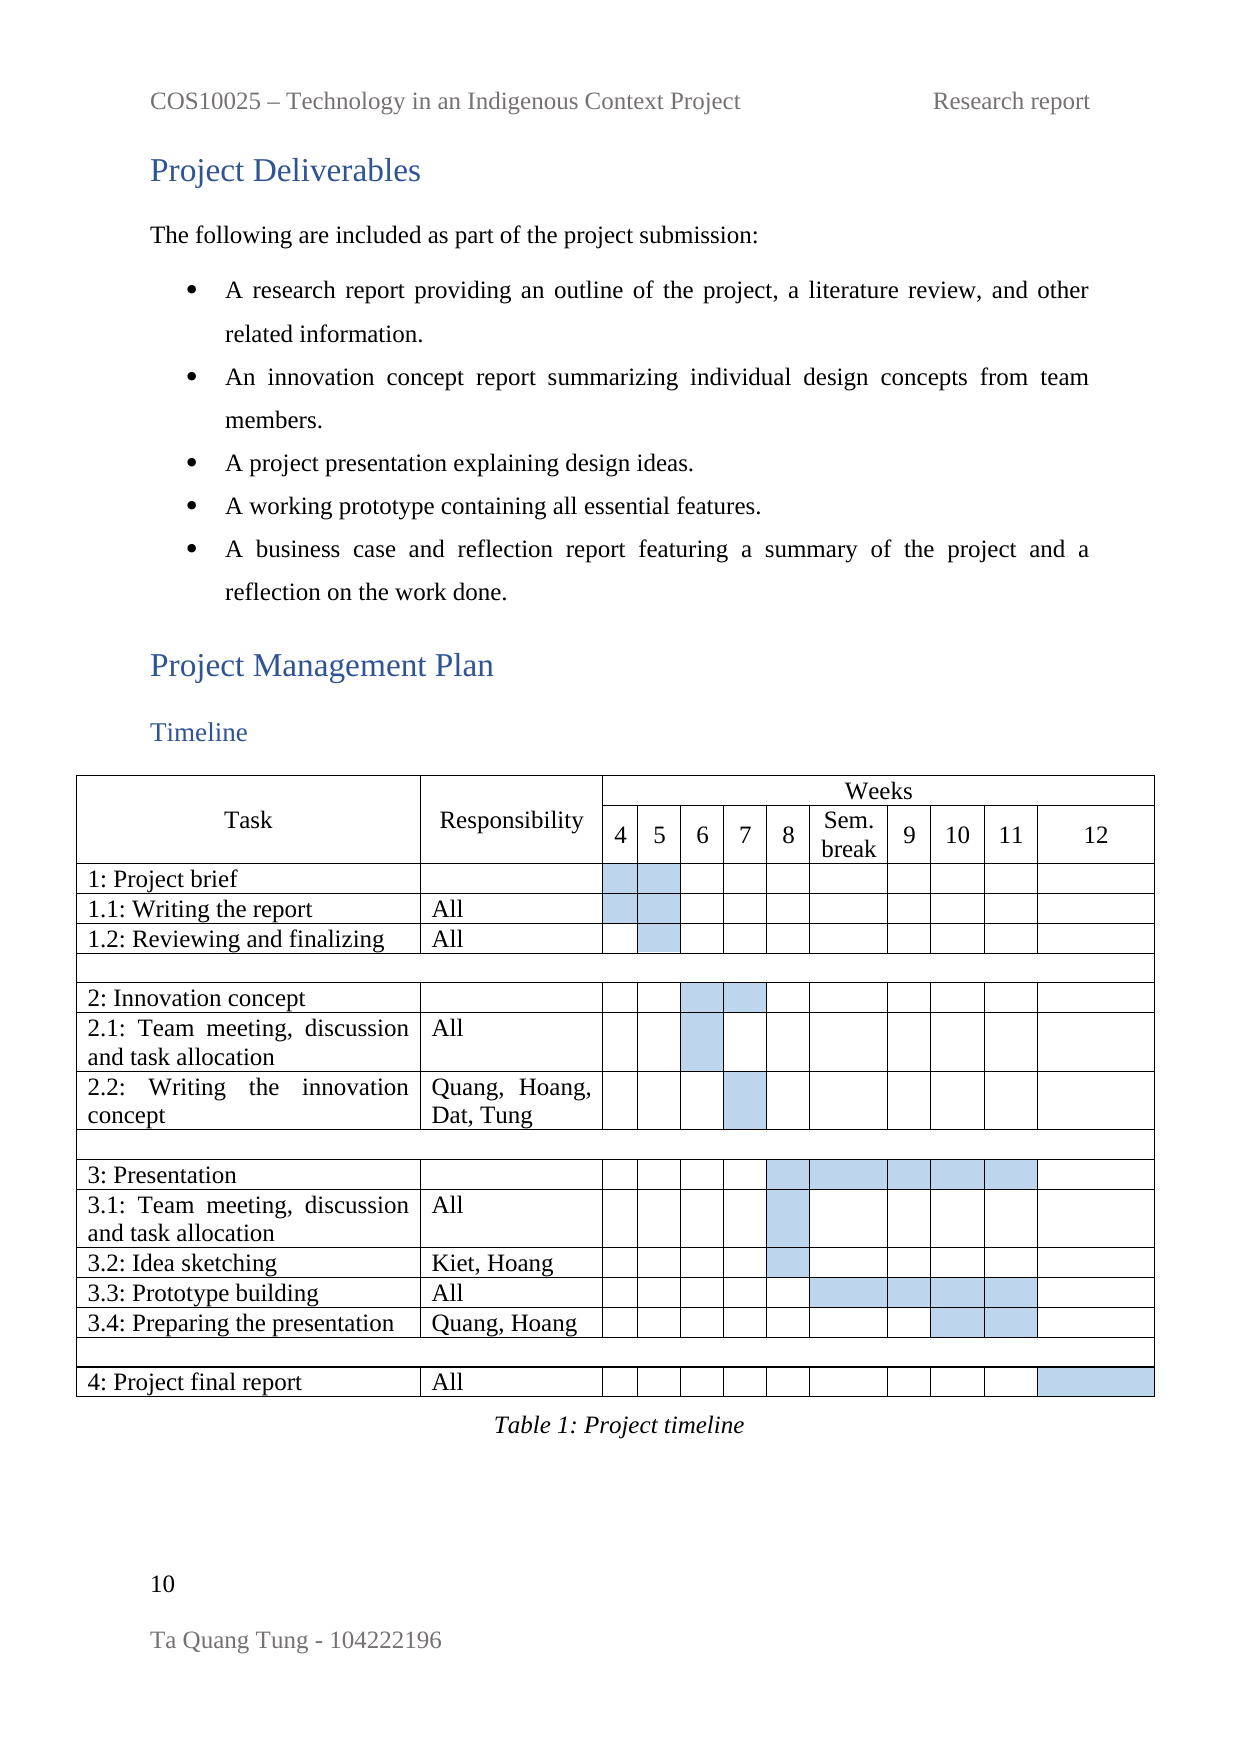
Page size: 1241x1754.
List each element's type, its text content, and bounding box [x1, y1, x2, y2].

table_cell [985, 983, 1037, 1012]
table_cell [810, 1190, 887, 1247]
table_cell [603, 1308, 637, 1337]
table_cell [767, 924, 809, 952]
table_cell [931, 1248, 984, 1277]
table_cell Quang, Hoang, Dat, Tung [421, 1072, 602, 1129]
table_cell [603, 924, 637, 952]
table_cell [985, 1190, 1037, 1247]
table_cell [985, 1013, 1037, 1071]
table_cell 3.3: Prototype building [77, 1278, 420, 1307]
table_cell [1038, 1013, 1154, 1071]
table_cell Quang, Hoang [421, 1308, 602, 1337]
table_cell [603, 1013, 637, 1071]
table_cell [931, 983, 984, 1012]
table_cell [603, 894, 637, 923]
table_cell [1038, 1368, 1154, 1396]
table_cell [1038, 894, 1154, 923]
table_cell [1038, 864, 1154, 893]
table_cell [931, 924, 984, 952]
table_cell [810, 864, 887, 893]
table_cell [638, 1368, 680, 1396]
table_cell 7 [724, 806, 766, 863]
table_cell [767, 1160, 809, 1189]
table_cell [985, 1248, 1037, 1277]
table_cell [77, 1130, 1154, 1159]
list A project presentation explaining design ideas. [187, 448, 1090, 477]
table_cell All [421, 1190, 602, 1247]
table_cell [985, 1368, 1037, 1396]
table_cell [767, 1278, 809, 1307]
table_cell [421, 983, 602, 1012]
table_cell [767, 1368, 809, 1396]
table_header Weeks [603, 776, 1154, 804]
table_cell [888, 1278, 930, 1307]
table_cell [724, 1190, 766, 1247]
table_cell All [421, 1368, 602, 1396]
list A research report providing an outline of the project, a literature review, and other related information. [187, 276, 1090, 347]
table_cell [810, 1013, 887, 1071]
table_cell [638, 1160, 680, 1189]
table_cell [767, 864, 809, 893]
table_cell [810, 894, 887, 923]
table_cell [638, 1190, 680, 1247]
table_cell [810, 1072, 887, 1129]
table_cell [681, 1278, 723, 1307]
table_cell [638, 1072, 680, 1129]
table_cell [810, 983, 887, 1012]
table_cell [810, 1248, 887, 1277]
table_cell [888, 1368, 930, 1396]
table_cell [603, 1160, 637, 1189]
table_cell [810, 1160, 887, 1189]
table_cell 10 [931, 806, 984, 863]
table_cell [638, 1013, 680, 1071]
list An innovation concept report summarizing individual design concepts from team members. [187, 362, 1090, 434]
table_header Task [77, 776, 420, 863]
table_cell 2.2: Writing the innovation concept [77, 1072, 420, 1129]
table_cell 9 [888, 806, 930, 863]
table_cell [985, 894, 1037, 923]
table_cell [603, 1368, 637, 1396]
table_cell Kiet, Hoang [421, 1248, 602, 1277]
table_cell [603, 1190, 637, 1247]
table_cell [1038, 1160, 1154, 1189]
table_cell [681, 1368, 723, 1396]
table_cell [767, 1248, 809, 1277]
table_cell [1038, 1278, 1154, 1307]
table_cell [888, 983, 930, 1012]
table_cell [888, 924, 930, 952]
table_cell [985, 1072, 1037, 1129]
table_cell [603, 1248, 637, 1277]
table_cell All [421, 1278, 602, 1307]
table_cell [681, 1072, 723, 1129]
table_cell [810, 924, 887, 952]
table_cell [931, 894, 984, 923]
table_cell [931, 864, 984, 893]
table_cell [638, 894, 680, 923]
table_cell [931, 1190, 984, 1247]
table_cell [603, 864, 637, 893]
table_cell 6 [681, 806, 723, 863]
table_cell [681, 1308, 723, 1337]
table_cell [888, 1160, 930, 1189]
table_cell 3.4: Preparing the presentation [77, 1308, 420, 1337]
table_cell 1.2: Reviewing and finalizing [77, 924, 420, 952]
table_cell [724, 1160, 766, 1189]
table_cell [681, 1190, 723, 1247]
table_cell [724, 924, 766, 952]
subtitle Project Deliverables [150, 150, 1121, 188]
table_cell [77, 1338, 1154, 1366]
table_cell [810, 1308, 887, 1337]
list A working prototype containing all essential features. [187, 491, 1090, 520]
table_cell [888, 1190, 930, 1247]
list A business case and reflection report featuring a summary of the project and a reflection on the work done. [187, 534, 1090, 606]
table_cell 4 [603, 806, 637, 863]
table_cell [638, 1278, 680, 1307]
table_cell 4: Project final report [77, 1368, 420, 1396]
table_cell [724, 1072, 766, 1129]
table_cell [638, 1248, 680, 1277]
table_cell [603, 983, 637, 1012]
table_cell [888, 1072, 930, 1129]
table_cell [767, 1013, 809, 1071]
table_cell [681, 1248, 723, 1277]
table_cell [638, 864, 680, 893]
table_cell [724, 1278, 766, 1307]
table_cell [1038, 1308, 1154, 1337]
table_cell [888, 894, 930, 923]
table_cell [681, 924, 723, 952]
table_cell [1038, 1190, 1154, 1247]
table_cell [681, 1013, 723, 1071]
text The following are included as part of the project submission: [150, 220, 1090, 249]
table_cell [985, 864, 1037, 893]
table_cell [681, 864, 723, 893]
table_header Responsibility [421, 776, 602, 863]
table_cell [638, 924, 680, 952]
table_cell [767, 1190, 809, 1247]
table_cell [1038, 1072, 1154, 1129]
table_cell [681, 983, 723, 1012]
table_cell 11 [985, 806, 1037, 863]
table_cell [810, 1368, 887, 1396]
table_cell [724, 1013, 766, 1071]
table_cell [724, 864, 766, 893]
table_cell 12 [1038, 806, 1154, 863]
table_cell All [421, 1013, 602, 1071]
table_cell [603, 1278, 637, 1307]
table_cell [421, 1160, 602, 1189]
table_cell [985, 1278, 1037, 1307]
table_cell [724, 1248, 766, 1277]
table_cell [724, 894, 766, 923]
table_cell All [421, 924, 602, 952]
table_cell [931, 1013, 984, 1071]
table_cell [985, 1160, 1037, 1189]
text Table 1: Project timeline [150, 1410, 1090, 1438]
table_cell [77, 954, 1154, 982]
table_cell [985, 924, 1037, 952]
subtitle Project Management Plan [150, 646, 1121, 684]
table_cell [931, 1278, 984, 1307]
table_cell [767, 983, 809, 1012]
table_cell [888, 1013, 930, 1071]
table_cell [888, 1308, 930, 1337]
table_cell [931, 1072, 984, 1129]
table_cell [724, 983, 766, 1012]
table_cell [1038, 983, 1154, 1012]
table_cell Sem. break [810, 806, 887, 863]
table_cell [603, 1072, 637, 1129]
table_cell 2.1: Team meeting, discussion and task allocation [77, 1013, 420, 1071]
table_cell [724, 1308, 766, 1337]
table_cell [767, 1308, 809, 1337]
table_cell [1038, 924, 1154, 952]
table_cell 3.1: Team meeting, discussion and task allocation [77, 1190, 420, 1247]
table_cell [638, 1308, 680, 1337]
table_cell [681, 1160, 723, 1189]
subtitle Timeline [150, 716, 1090, 747]
table_cell [681, 894, 723, 923]
table_cell [767, 1072, 809, 1129]
table_cell [638, 983, 680, 1012]
table_cell 1: Project brief [77, 864, 420, 893]
table_cell 2: Innovation concept [77, 983, 420, 1012]
table_cell [724, 1368, 766, 1396]
table_cell 3: Presentation [77, 1160, 420, 1189]
table_cell 8 [767, 806, 809, 863]
table_cell 1.1: Writing the report [77, 894, 420, 923]
table_cell All [421, 894, 602, 923]
table_cell [931, 1308, 984, 1337]
table_cell [421, 864, 602, 893]
table_cell 5 [638, 806, 680, 863]
table_cell [888, 864, 930, 893]
table_cell [810, 1278, 887, 1307]
table_cell [767, 894, 809, 923]
table_cell [985, 1308, 1037, 1337]
table_cell 3.2: Idea sketching [77, 1248, 420, 1277]
table_cell [931, 1368, 984, 1396]
table_cell [931, 1160, 984, 1189]
table_cell [1038, 1248, 1154, 1277]
table_cell [888, 1248, 930, 1277]
